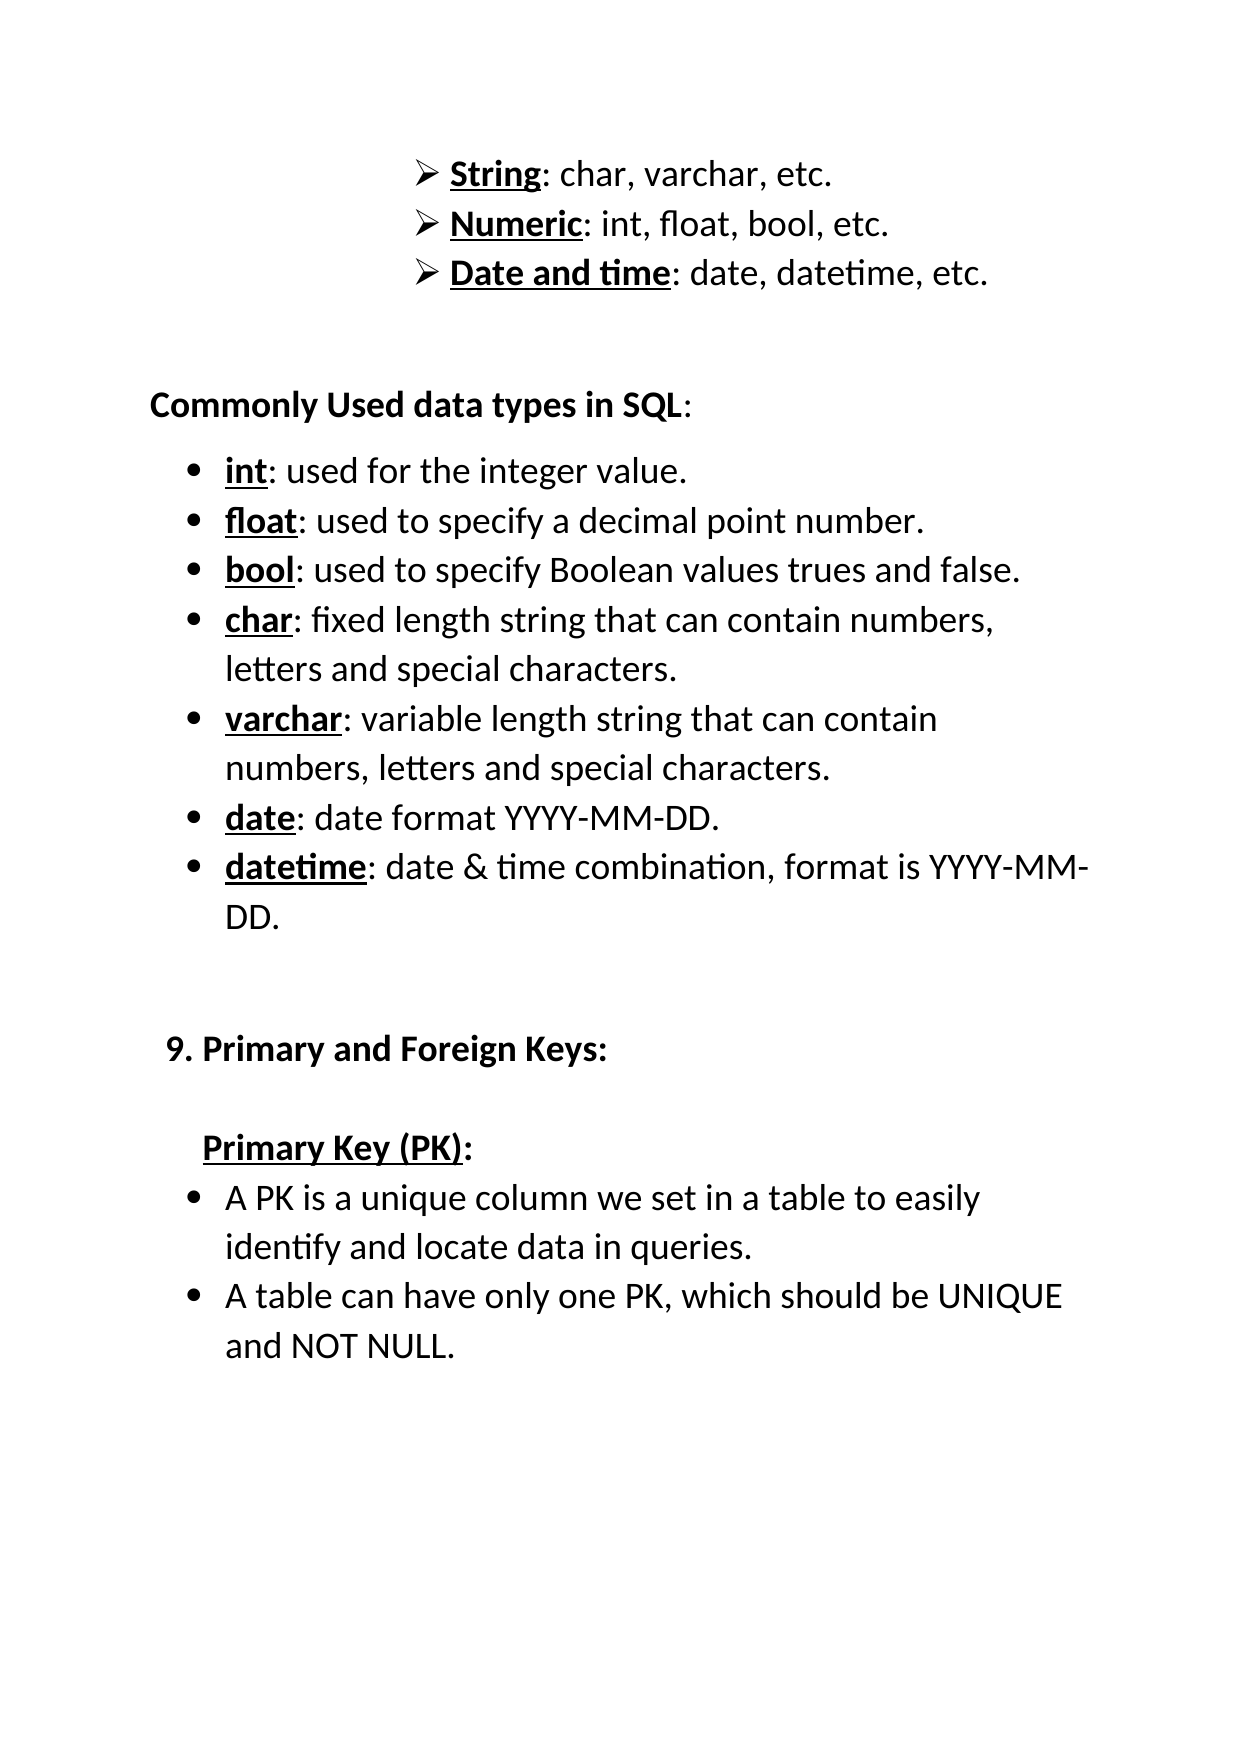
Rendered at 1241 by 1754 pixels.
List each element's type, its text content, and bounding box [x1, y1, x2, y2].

list Primary Key (PK): [202, 1124, 1090, 1170]
list datetime: date & time combination, format is YYYY-MM-DD. [187, 843, 1090, 938]
list char: fixed length string that can contain numbers, letters and special characters. [187, 596, 1090, 691]
list date: date format YYYY-MM-DD. [187, 794, 1090, 839]
list A table can have only one PK, which should be UNIQUE and NOT NULL. [187, 1272, 1090, 1368]
list String: char, varchar, etc. [412, 150, 1090, 196]
list Primary and Foreign Keys: [165, 1025, 1090, 1071]
text Commonly Used data types in SQL: [150, 381, 1090, 427]
list Numeric: int, float, bool, etc. [412, 199, 1090, 245]
list A PK is a unique column we set in a table to easily identify and locate data in queries. [187, 1173, 1090, 1269]
list float: used to specify a decimal point number. [187, 497, 1090, 543]
list int: used for the integer value. [187, 447, 1090, 493]
list bool: used to specify Boolean values trues and false. [187, 546, 1090, 592]
list varchar: variable length string that can contain numbers, letters and special characters. [187, 695, 1090, 790]
list Date and time: date, datetime, etc. [412, 249, 1090, 295]
